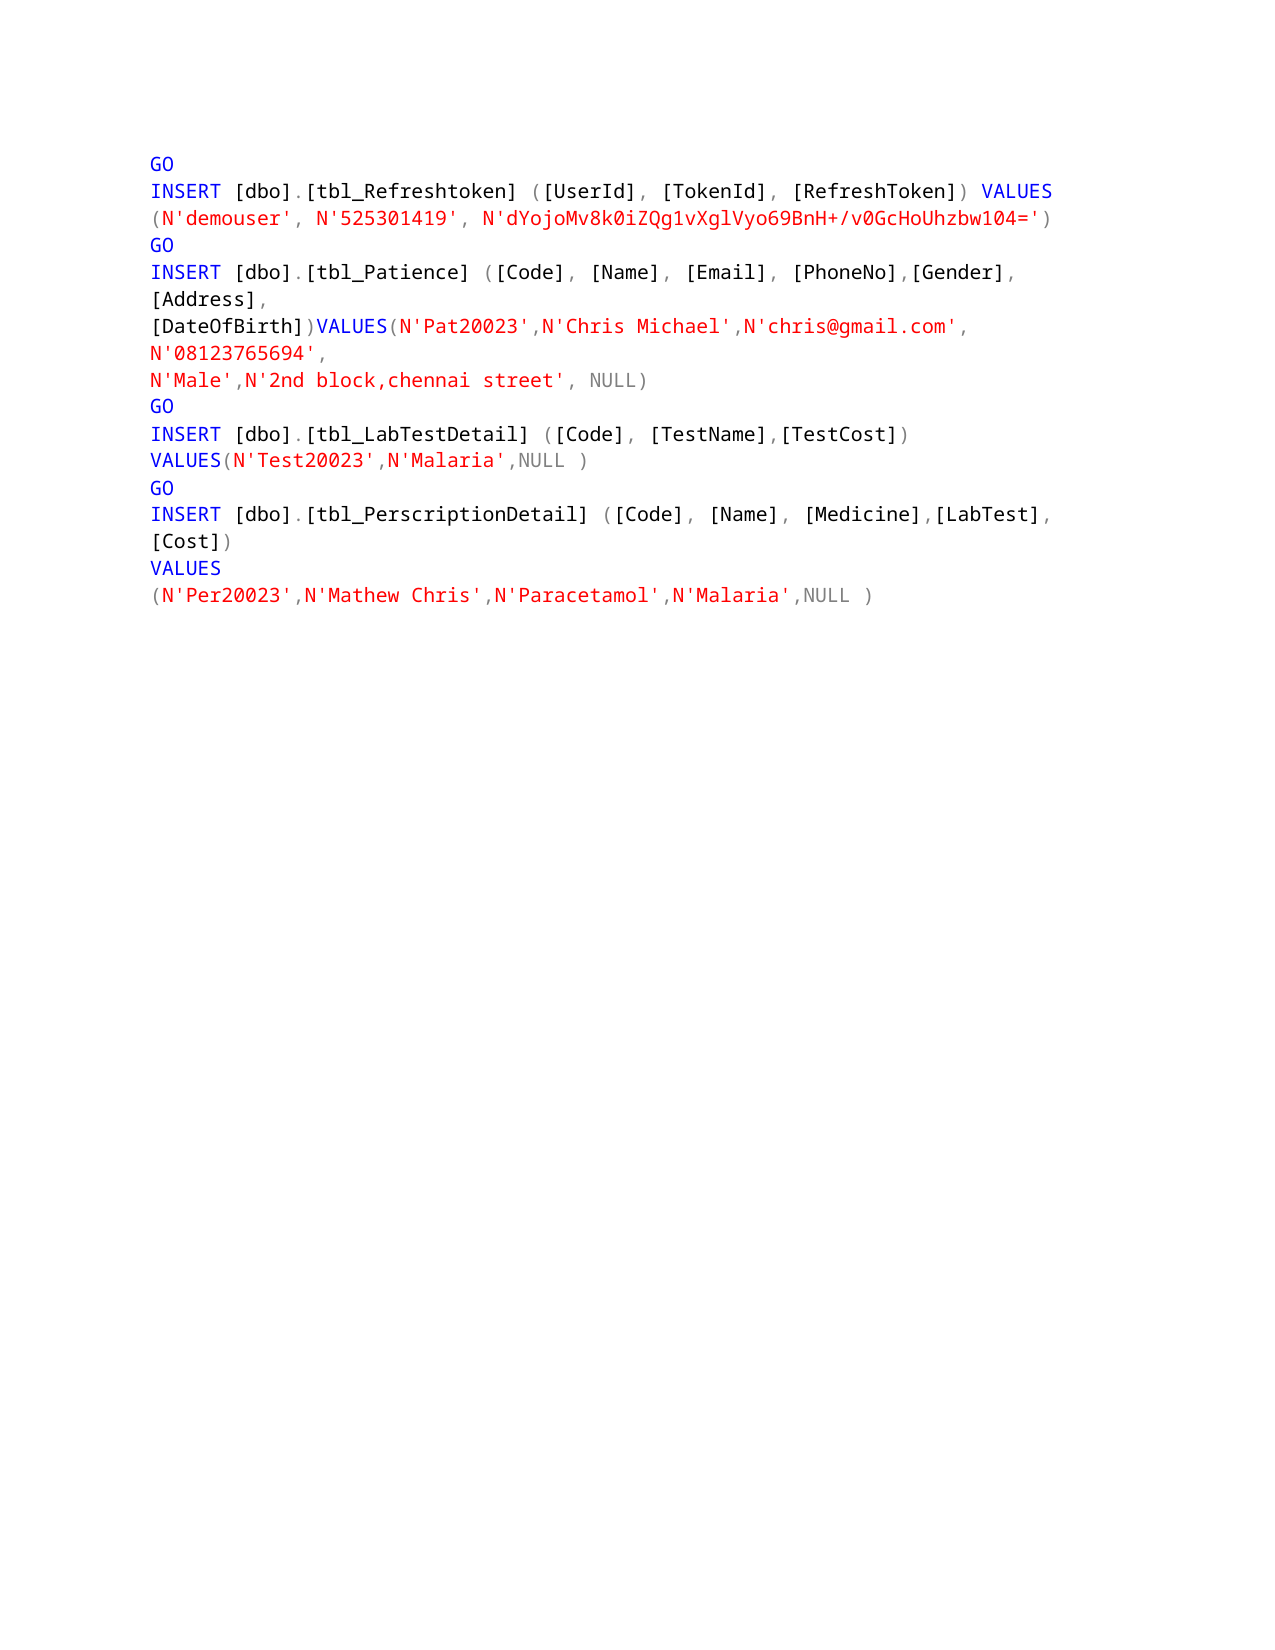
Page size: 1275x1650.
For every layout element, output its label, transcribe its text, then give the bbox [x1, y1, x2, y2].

text VALUES(N'Test20023',N'Malaria',NULL ) [150, 447, 1125, 474]
text N'Male',N'2nd block,chennai street', NULL) [150, 366, 1125, 393]
text INSERT [dbo].[tbl_Patience] ([Code], [Name], [Email], [PhoneNo],[Gender],[Address], [150, 258, 1125, 312]
text INSERT [dbo].[tbl_LabTestDetail] ([Code], [TestName],[TestCost]) [150, 420, 1125, 447]
text [DateOfBirth])VALUES(N'Pat20023',N'Chris Michael',N'chris@gmail.com', N'08123765694', [150, 312, 1125, 366]
text VALUES [150, 555, 1125, 582]
text (N'demouser', N'525301419', N'dYojoMv8k0iZQg1vXglVyo69BnH+/v0GcHoUhzbw104=') [150, 204, 1125, 231]
text INSERT [dbo].[tbl_PerscriptionDetail] ([Code], [Name], [Medicine],[LabTest], [Cost]) [150, 501, 1125, 555]
text (N'Per20023',N'Mathew Chris',N'Paracetamol',N'Malaria',NULL ) [150, 582, 1125, 609]
text GO [150, 150, 1125, 177]
text GO [150, 393, 1125, 420]
text GO [150, 474, 1125, 501]
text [150, 177, 1125, 204]
text GO [150, 231, 1125, 258]
